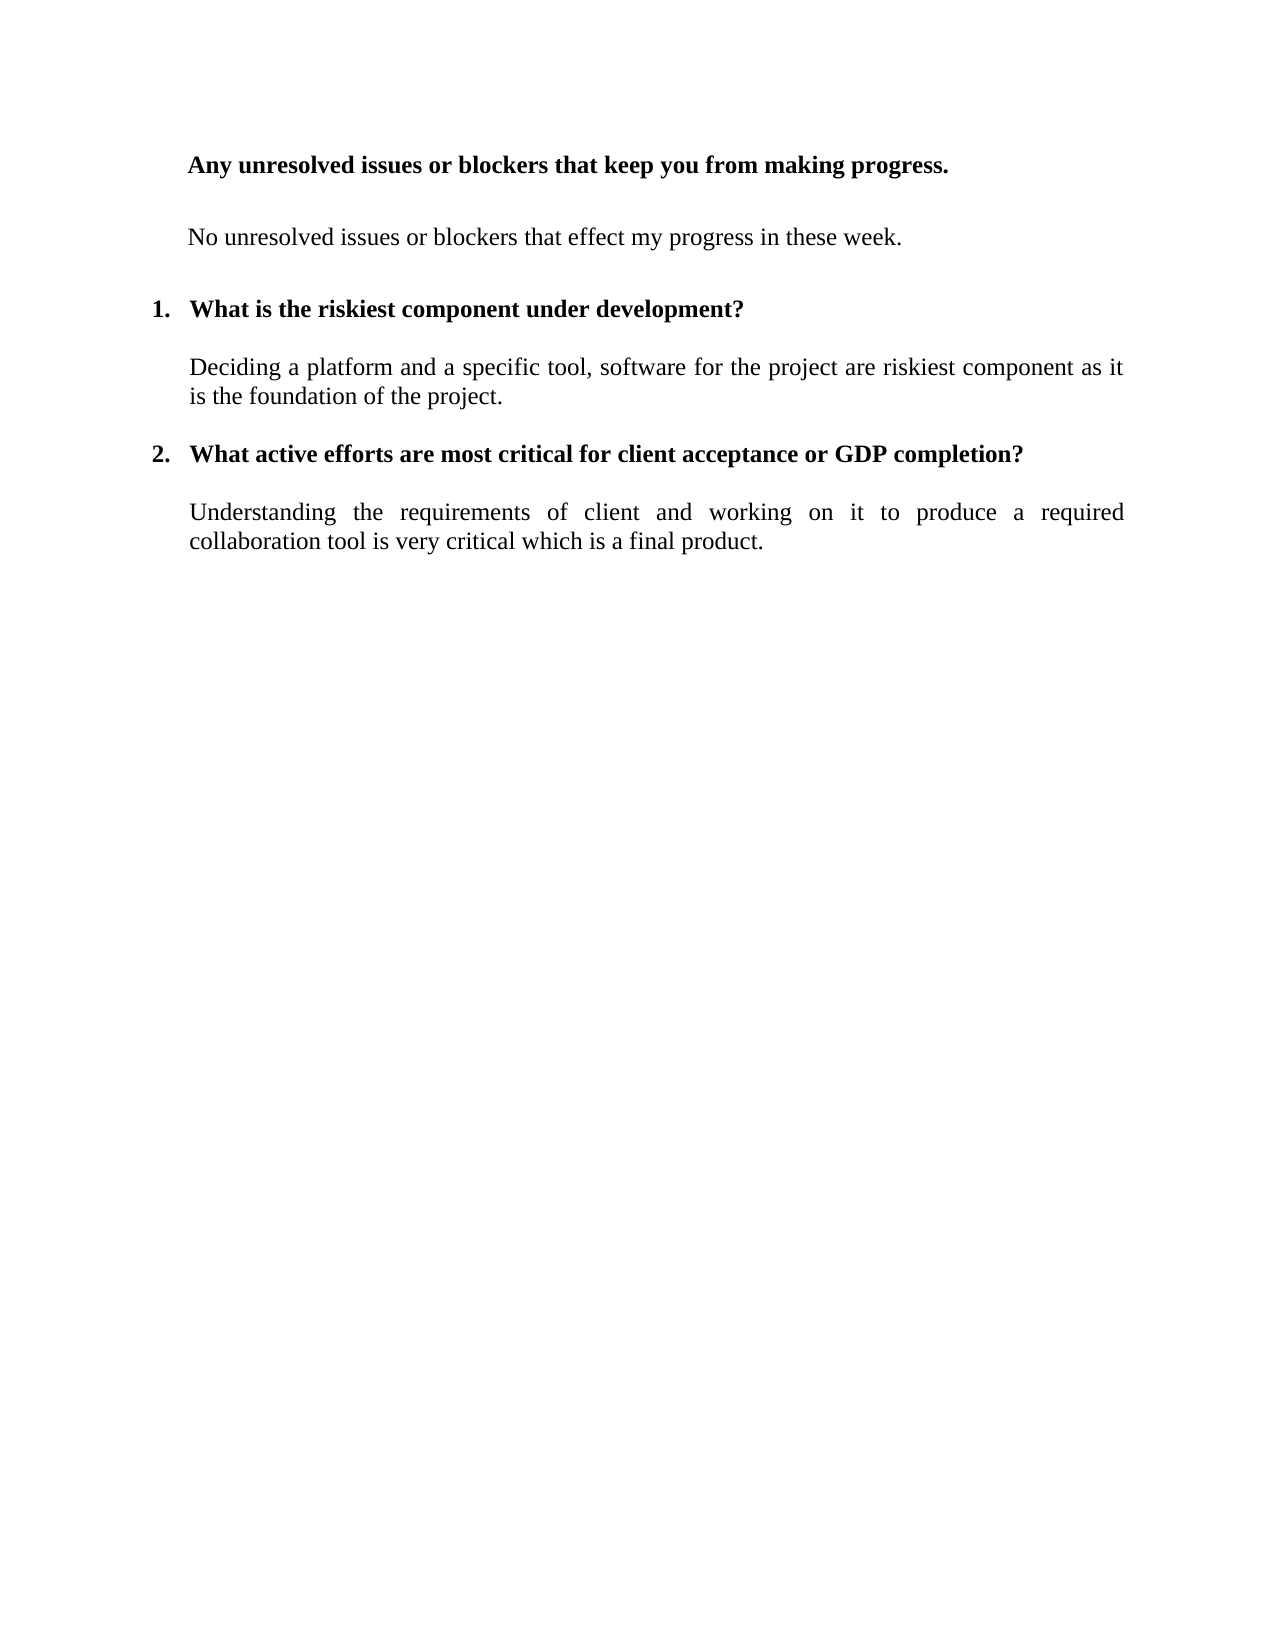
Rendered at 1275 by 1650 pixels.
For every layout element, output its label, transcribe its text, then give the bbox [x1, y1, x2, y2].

list What active efforts are most critical for client acceptance or GDP completion? [152, 439, 1125, 468]
list What is the riskiest component under development? [152, 294, 1125, 323]
text Deciding a platform and a specific tool, software for the project are riskiest component as it is the foundation of the project. [189, 352, 1125, 410]
text No unresolved issues or blockers that effect my progress in these week. [150, 222, 1125, 251]
text Any unresolved issues or blockers that keep you from making progress. [150, 150, 1125, 179]
text Understanding the requirements of client and working on it to produce a required collaboration tool is very critical which is a final product. [189, 497, 1125, 554]
